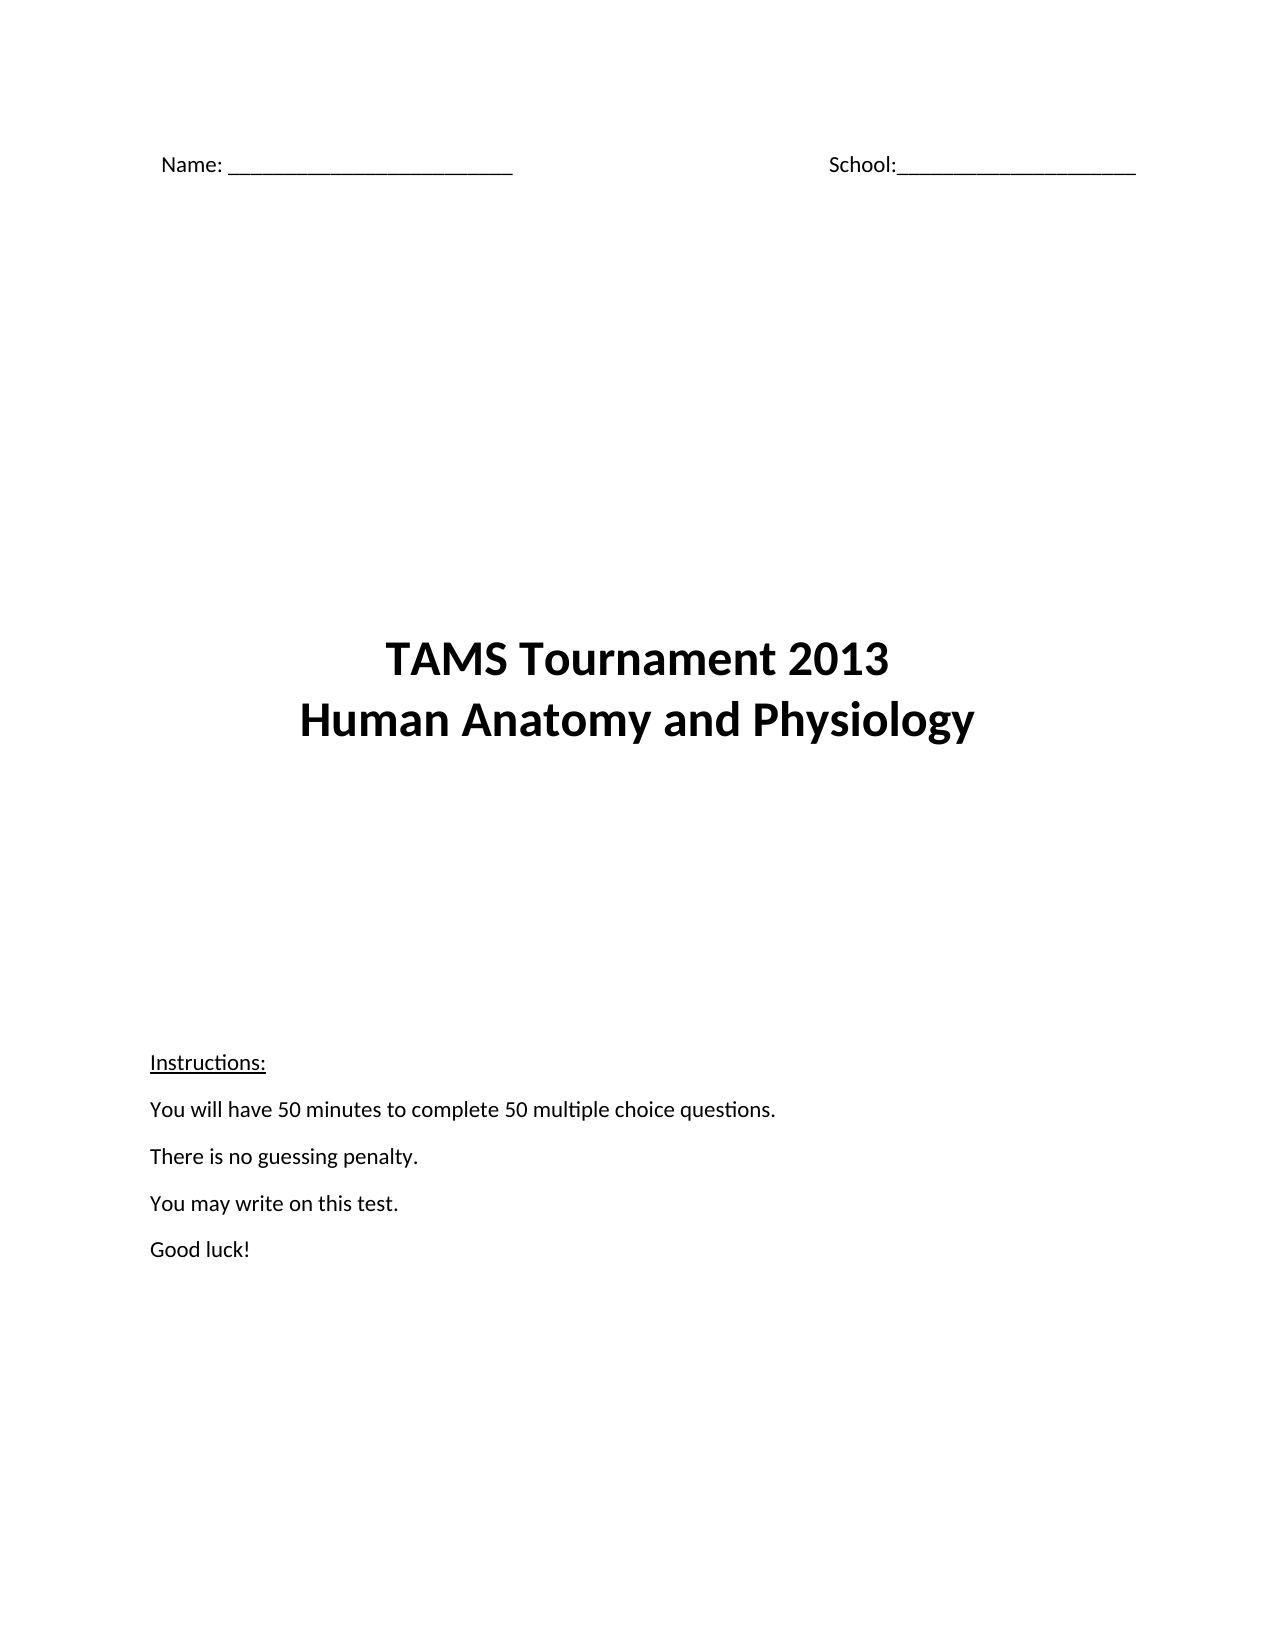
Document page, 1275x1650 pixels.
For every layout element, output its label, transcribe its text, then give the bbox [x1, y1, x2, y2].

text Instructions: [150, 1048, 1125, 1076]
text You may write on this test. [150, 1189, 1125, 1217]
table_header School:_____________________ [649, 150, 1147, 178]
text There is no guessing penalty. [150, 1142, 1125, 1170]
text TAMS Tournament 2013 [150, 626, 1125, 687]
text Human Anatomy and Physiology [150, 687, 1125, 748]
table_header Name: _________________________ [150, 150, 649, 178]
text Good luck! [150, 1236, 1125, 1263]
text You will have 50 minutes to complete 50 multiple choice questions. [150, 1095, 1125, 1123]
